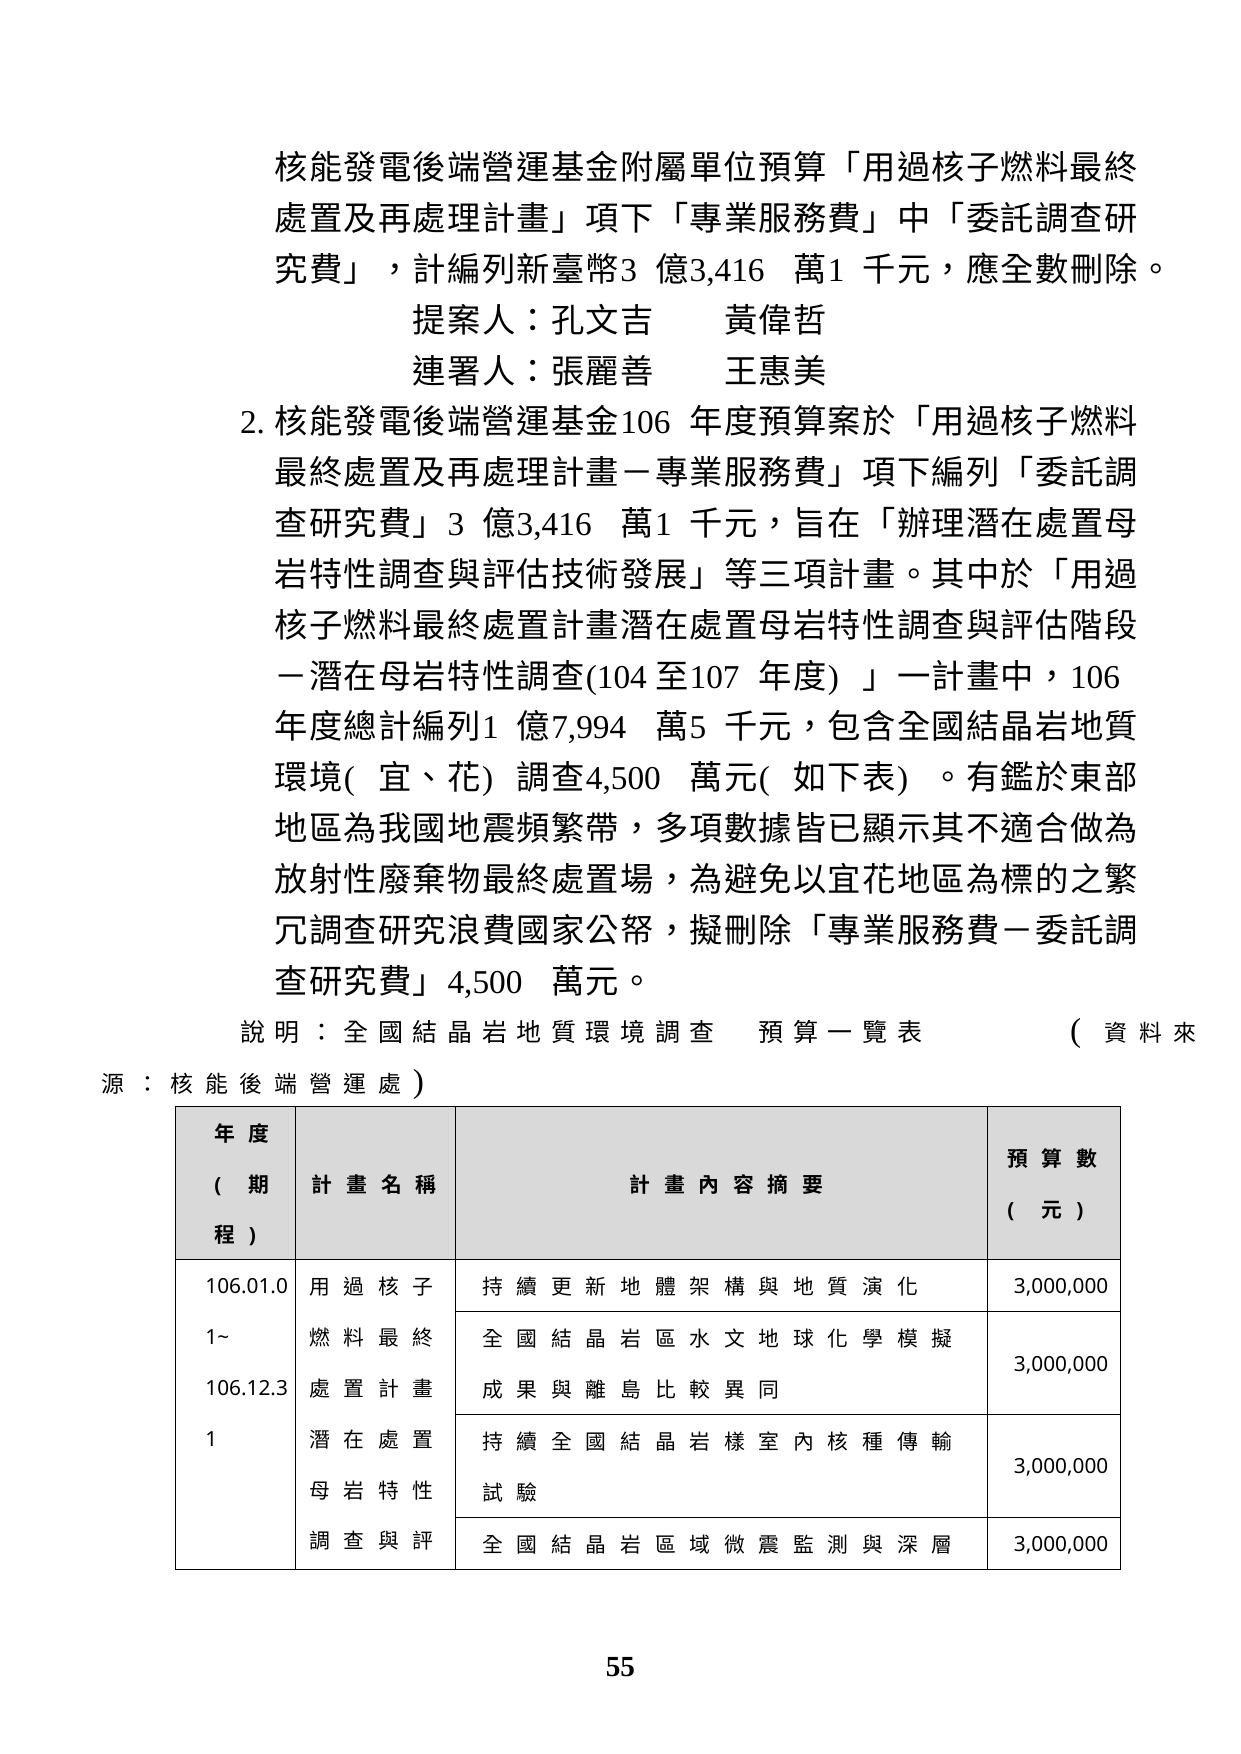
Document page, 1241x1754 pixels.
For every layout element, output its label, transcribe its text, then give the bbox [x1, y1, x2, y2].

table_header 計畫名稱 [296, 1107, 455, 1259]
table_cell 用過核子燃料最終處置計畫潛在處置母岩特性調查與評估階段－潛在母岩特性調查(104~107年度) [296, 1260, 455, 1568]
table_cell 3,000,000 [988, 1518, 1120, 1568]
table_cell 3,000,000 [988, 1260, 1120, 1311]
table_cell 全國結晶岩區水文地球化學模擬成果與離島比較異同 [456, 1312, 987, 1414]
table_cell 3,000,000 [988, 1312, 1120, 1414]
list 核能發電後端營運基金106年度預算案於「用過核子燃料最終處置及再處理計畫－專業服務費」項下編列「委託調查研究費」3億3,416萬1千元，旨在「辦理潛在處置母岩特性調查與評估技術發展」等三項計畫。其中於「用過核子燃料最終處置計畫潛在處置母岩特性調查與評估階段－潛在母岩特性調查(104至107年度)」一計畫中，106年度總計編列1億7,994萬5千元，包含全國結晶岩地質環境(宜、花)調查4,500萬元(如下表)。有鑑於東部地區為我國地震頻繁帶，多項數據皆已顯示其不適合做為放射性廢棄物最終處置場，為避免以宜花地區為標的之繁冗調查研究浪費國家公帑，擬刪除「專業服務費－委託調查研究費」4,500萬元。 [228, 394, 1139, 1004]
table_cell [456, 1518, 987, 1568]
table_cell 3,000,000 [988, 1415, 1120, 1517]
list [228, 140, 1139, 292]
text 提案人：孔文吉 黃偉哲 [379, 292, 1035, 343]
table_cell 持續全國結晶岩樣室內核種傳輸試驗 [456, 1415, 987, 1517]
table_header 年度(期程) [176, 1107, 295, 1259]
text 說明：全國結晶岩地質環境調查 預算一覽表 (資料來源：核能後端營運處) [101, 1004, 1208, 1106]
table_cell 106.01.01~ 106.12.31 [176, 1260, 295, 1568]
text 連署人：張麗善 王惠美 [379, 343, 1035, 394]
table_header 預算數(元) [988, 1107, 1120, 1259]
table_cell 持續更新地體架構與地質演化 [456, 1260, 987, 1311]
table_header 計畫內容摘要 [456, 1107, 987, 1259]
